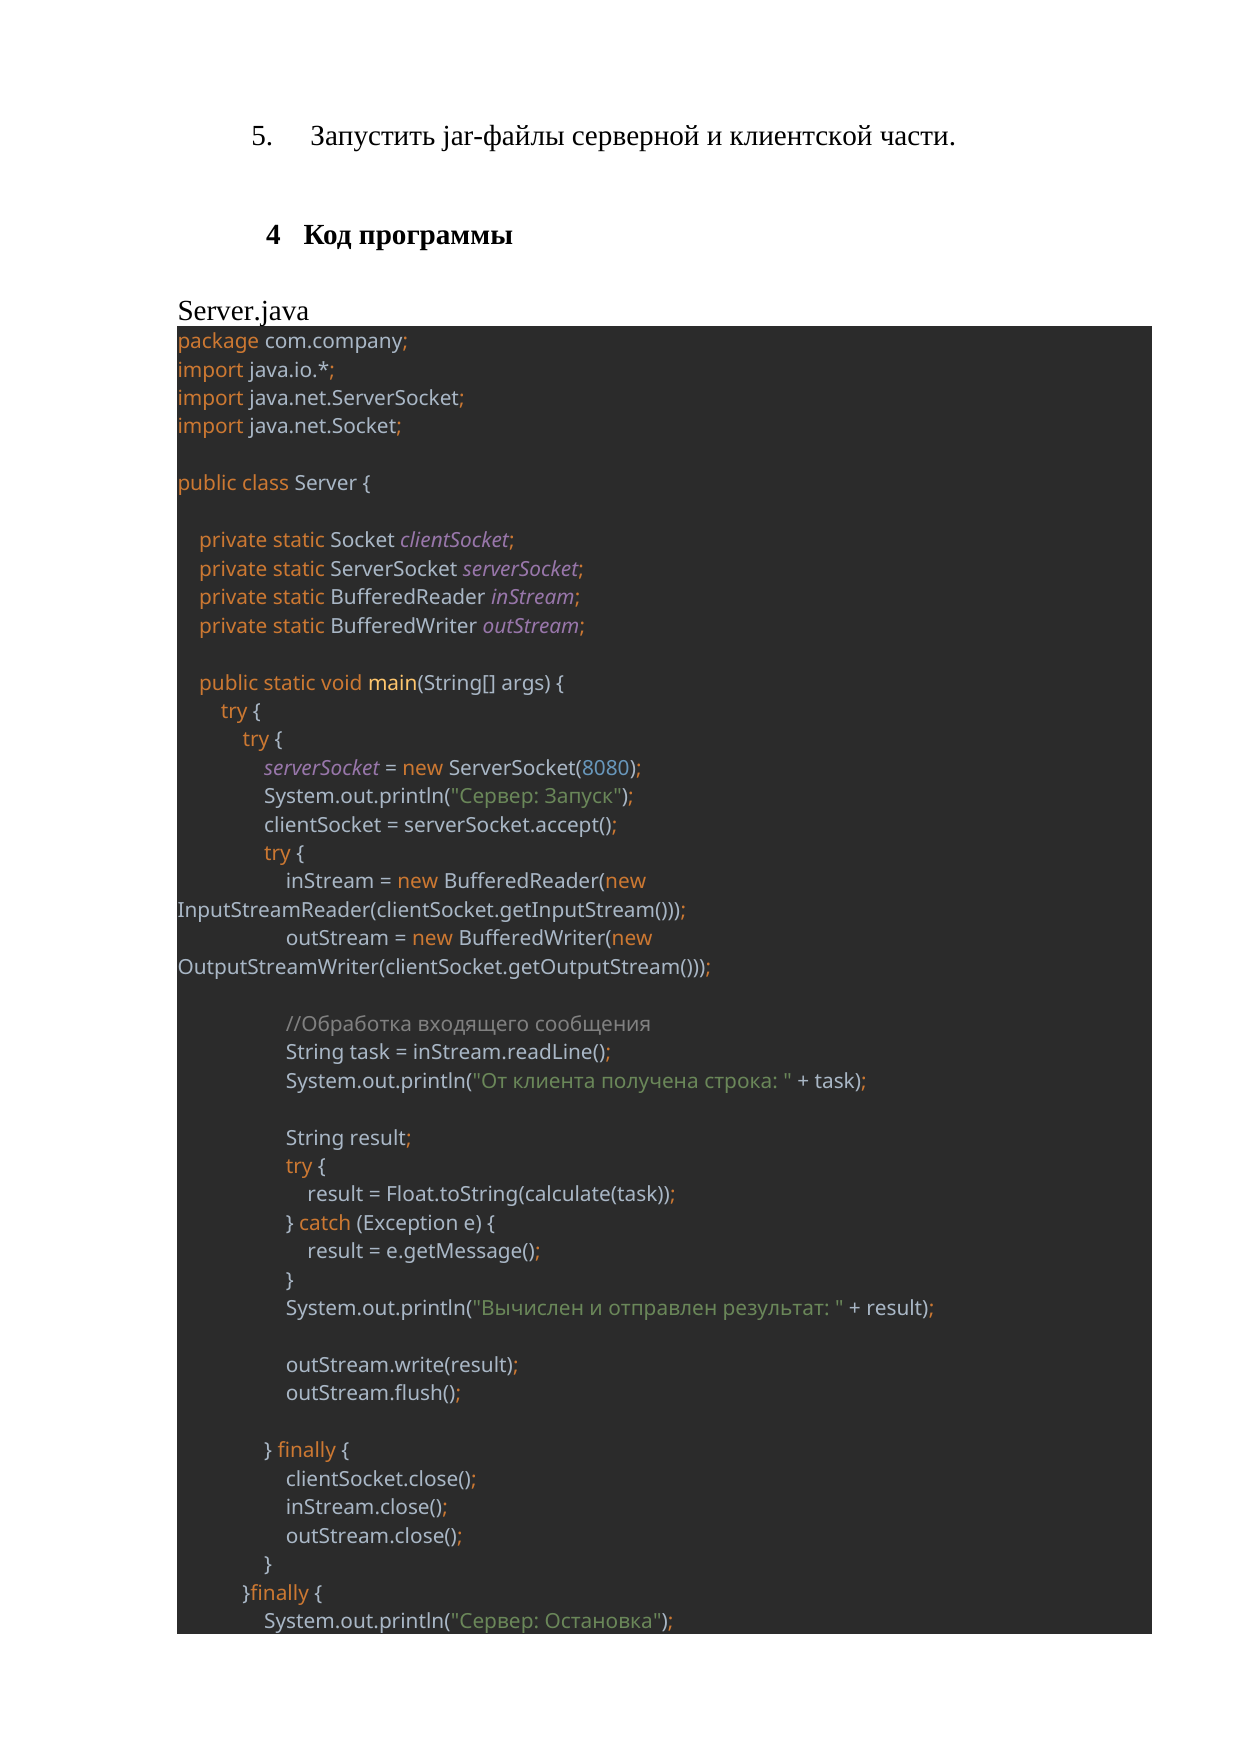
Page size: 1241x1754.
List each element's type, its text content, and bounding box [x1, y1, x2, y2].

subtitle Код программы [266, 217, 1152, 251]
text Server.java [177, 293, 1152, 326]
list Запустить jar-файлы серверной и клиентской части. [177, 118, 1152, 152]
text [177, 326, 1152, 1634]
